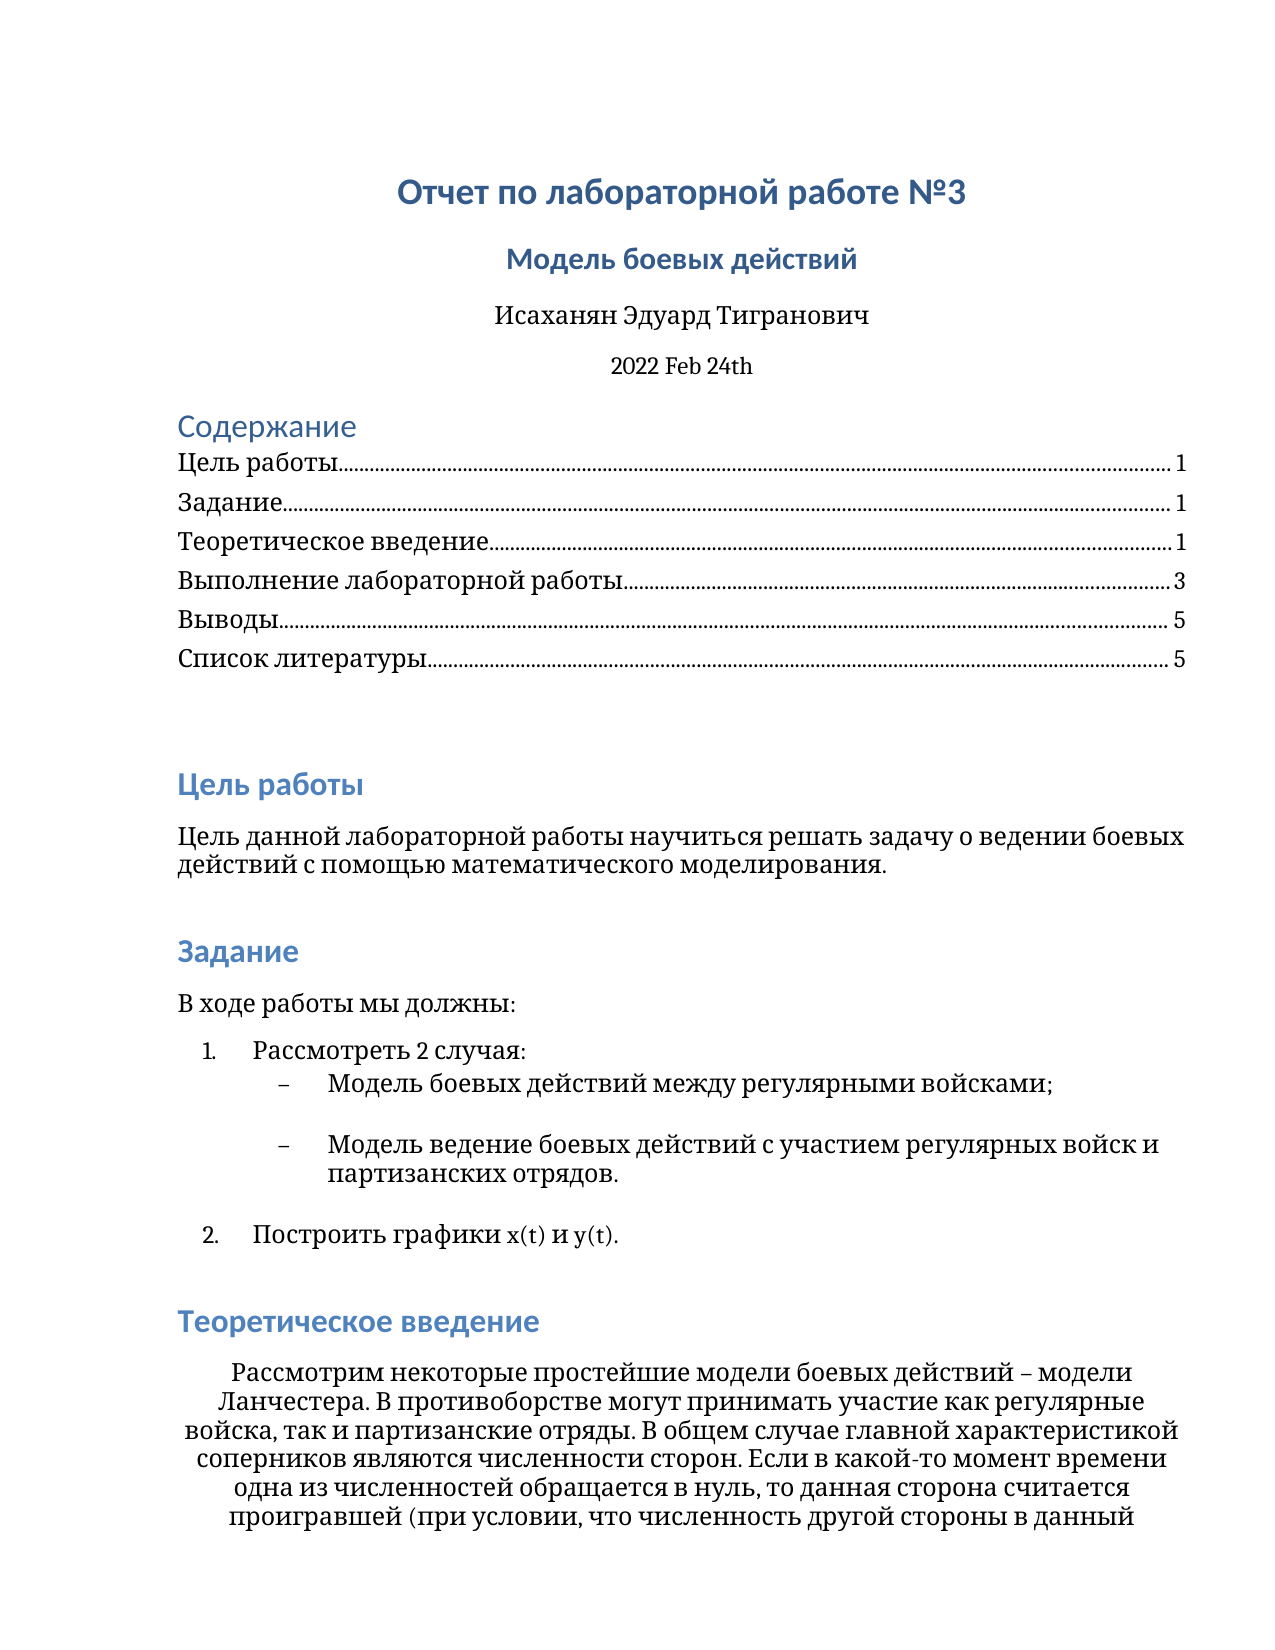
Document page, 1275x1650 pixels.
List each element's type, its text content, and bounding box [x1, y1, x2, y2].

list Рассмотреть 2 случая: [202, 1037, 1186, 1066]
list Модель ведение боевых действий с участием регулярных войск и партизанских отрядов. [277, 1131, 1186, 1217]
text Исаханян Эдуард Тигранович [177, 302, 1186, 331]
subtitle Теоретическое введение [177, 1299, 1186, 1340]
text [177, 1359, 1186, 1532]
text Цель данной лабораторной работы научиться решать задачу о ведении боевых действий с помощью математического моделирования. [177, 823, 1186, 880]
subtitle Цель работы [177, 763, 1186, 804]
text В ходе работы мы должны: [177, 989, 1186, 1018]
text 2022 Feb 24th [177, 352, 1186, 380]
subtitle Модель боевых действий [177, 239, 1186, 277]
list Построить графики x(t) и y(t). [202, 1221, 1186, 1249]
title Отчет по лабораторной работе №3 [177, 168, 1186, 214]
subtitle Задание [177, 930, 1186, 971]
list Модель боевых действий между регулярными войсками; [277, 1069, 1186, 1127]
